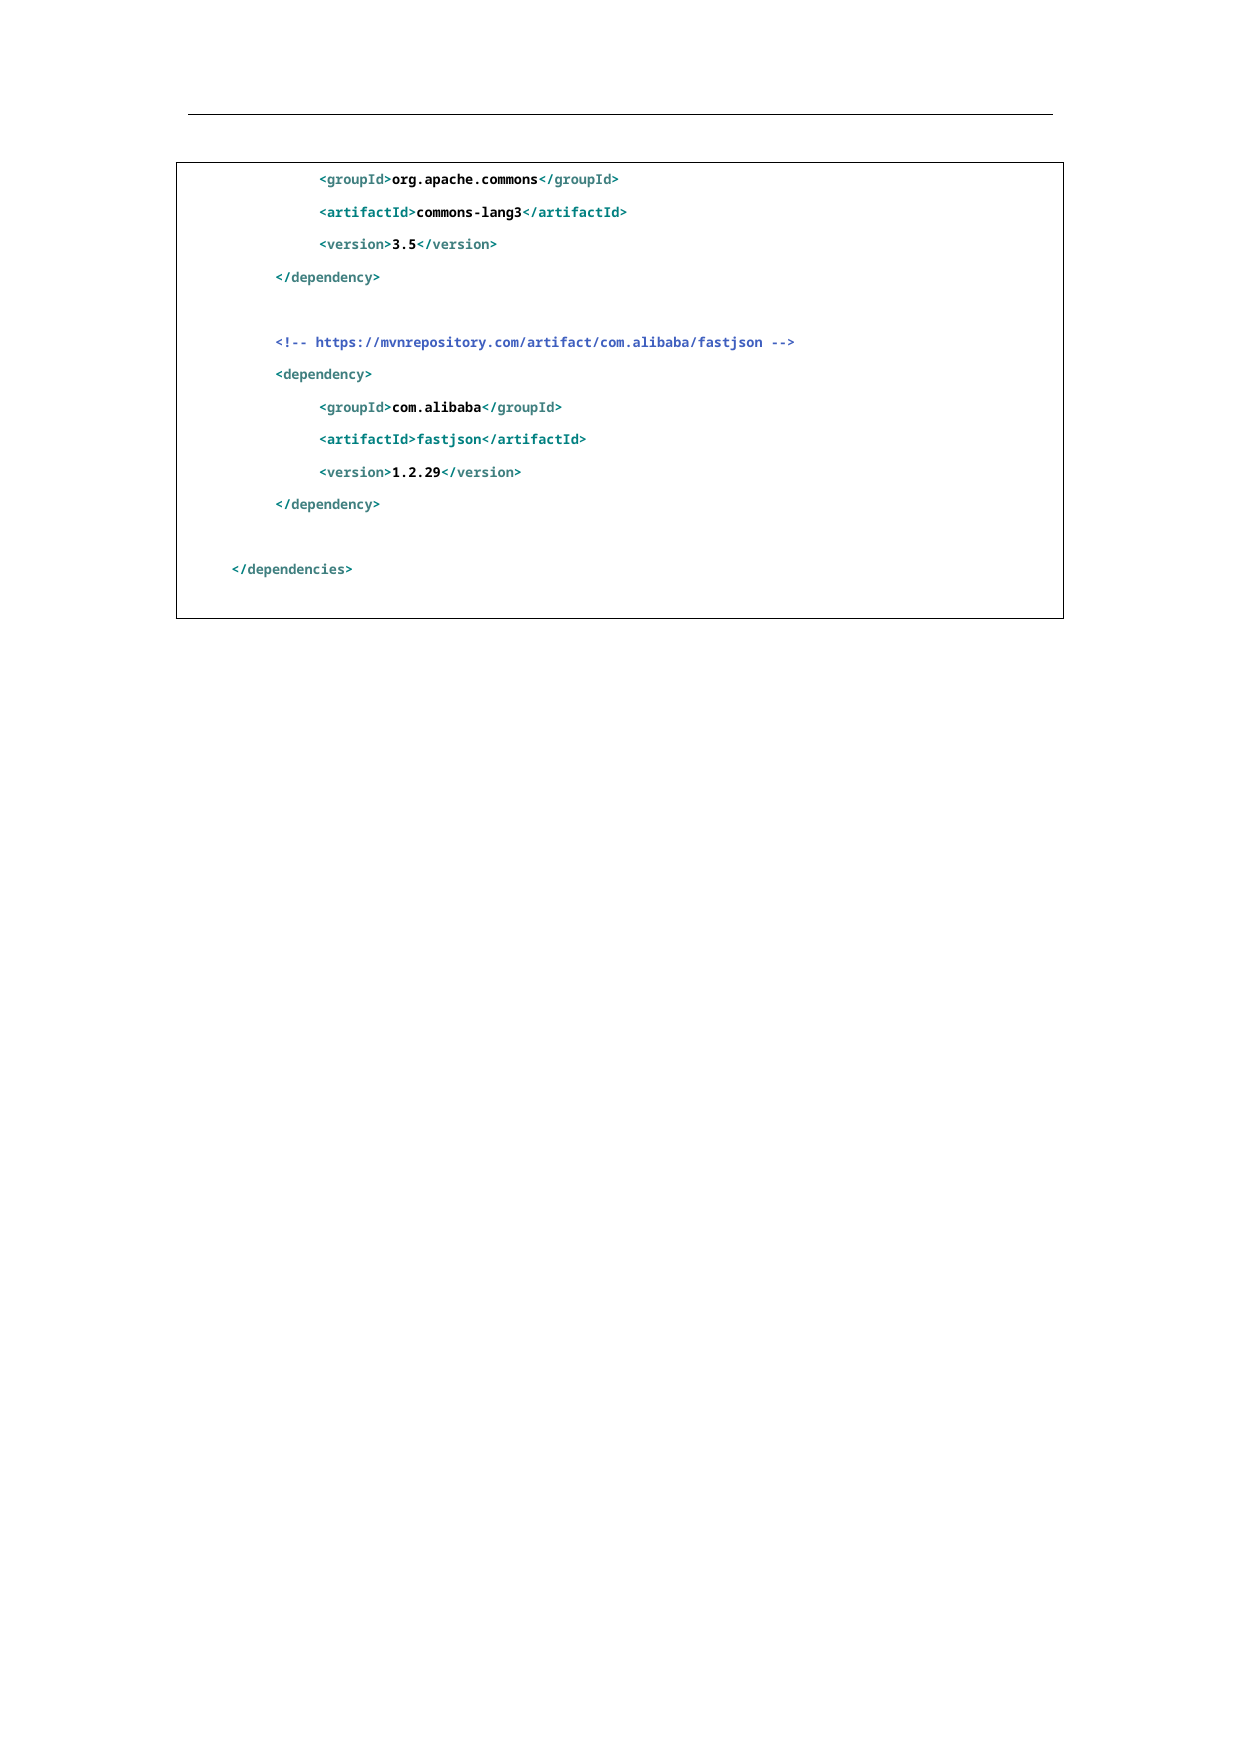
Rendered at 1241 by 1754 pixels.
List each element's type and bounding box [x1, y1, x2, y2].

table_header [177, 163, 1063, 618]
